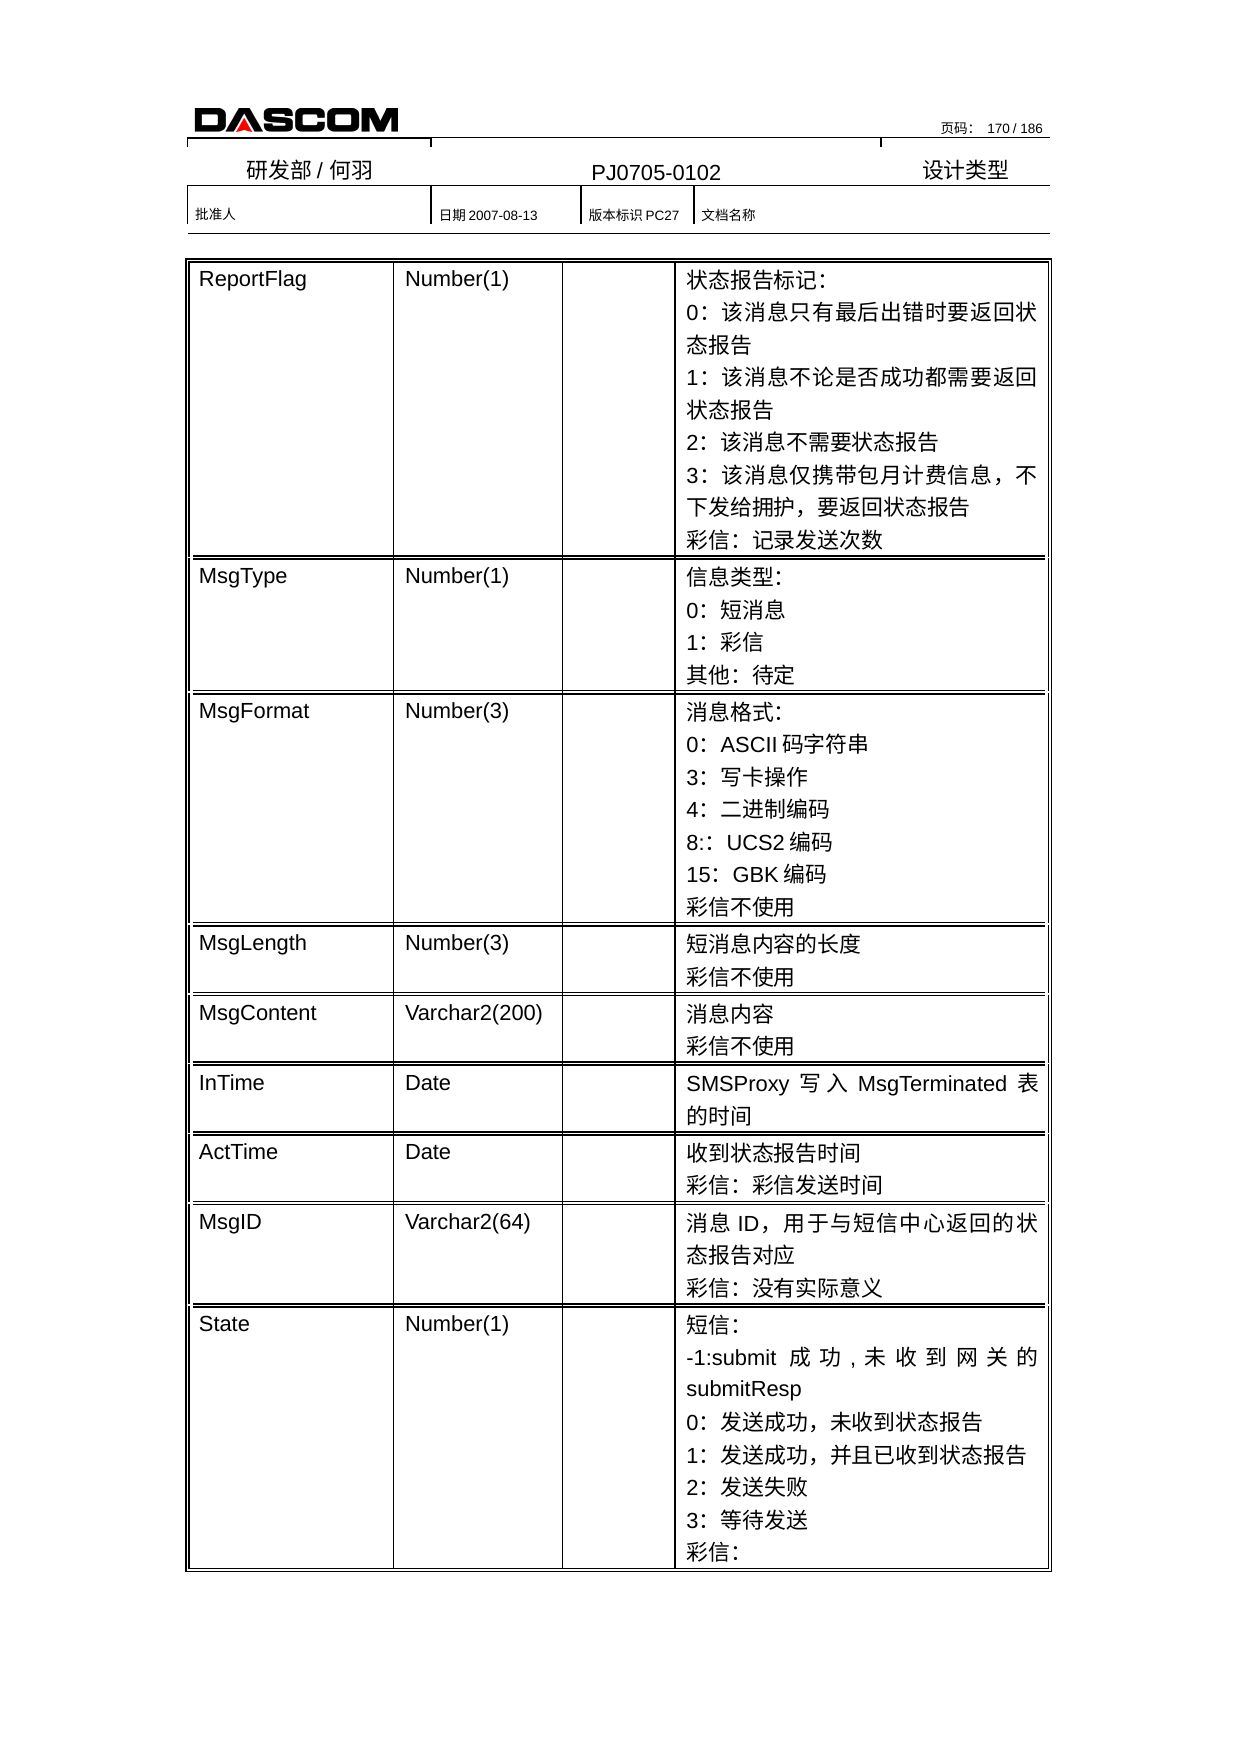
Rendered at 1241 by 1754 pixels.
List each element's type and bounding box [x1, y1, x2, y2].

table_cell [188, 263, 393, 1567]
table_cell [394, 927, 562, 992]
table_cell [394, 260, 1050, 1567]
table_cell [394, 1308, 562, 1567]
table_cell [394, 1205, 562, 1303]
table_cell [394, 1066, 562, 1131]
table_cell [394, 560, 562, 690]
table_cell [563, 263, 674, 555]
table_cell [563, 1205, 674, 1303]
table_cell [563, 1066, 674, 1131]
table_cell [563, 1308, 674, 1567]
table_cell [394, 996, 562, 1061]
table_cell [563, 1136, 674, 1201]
picture [194, 108, 398, 132]
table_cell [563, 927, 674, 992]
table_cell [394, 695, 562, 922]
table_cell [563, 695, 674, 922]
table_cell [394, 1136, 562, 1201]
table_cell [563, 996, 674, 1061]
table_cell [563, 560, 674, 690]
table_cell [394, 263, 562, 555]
